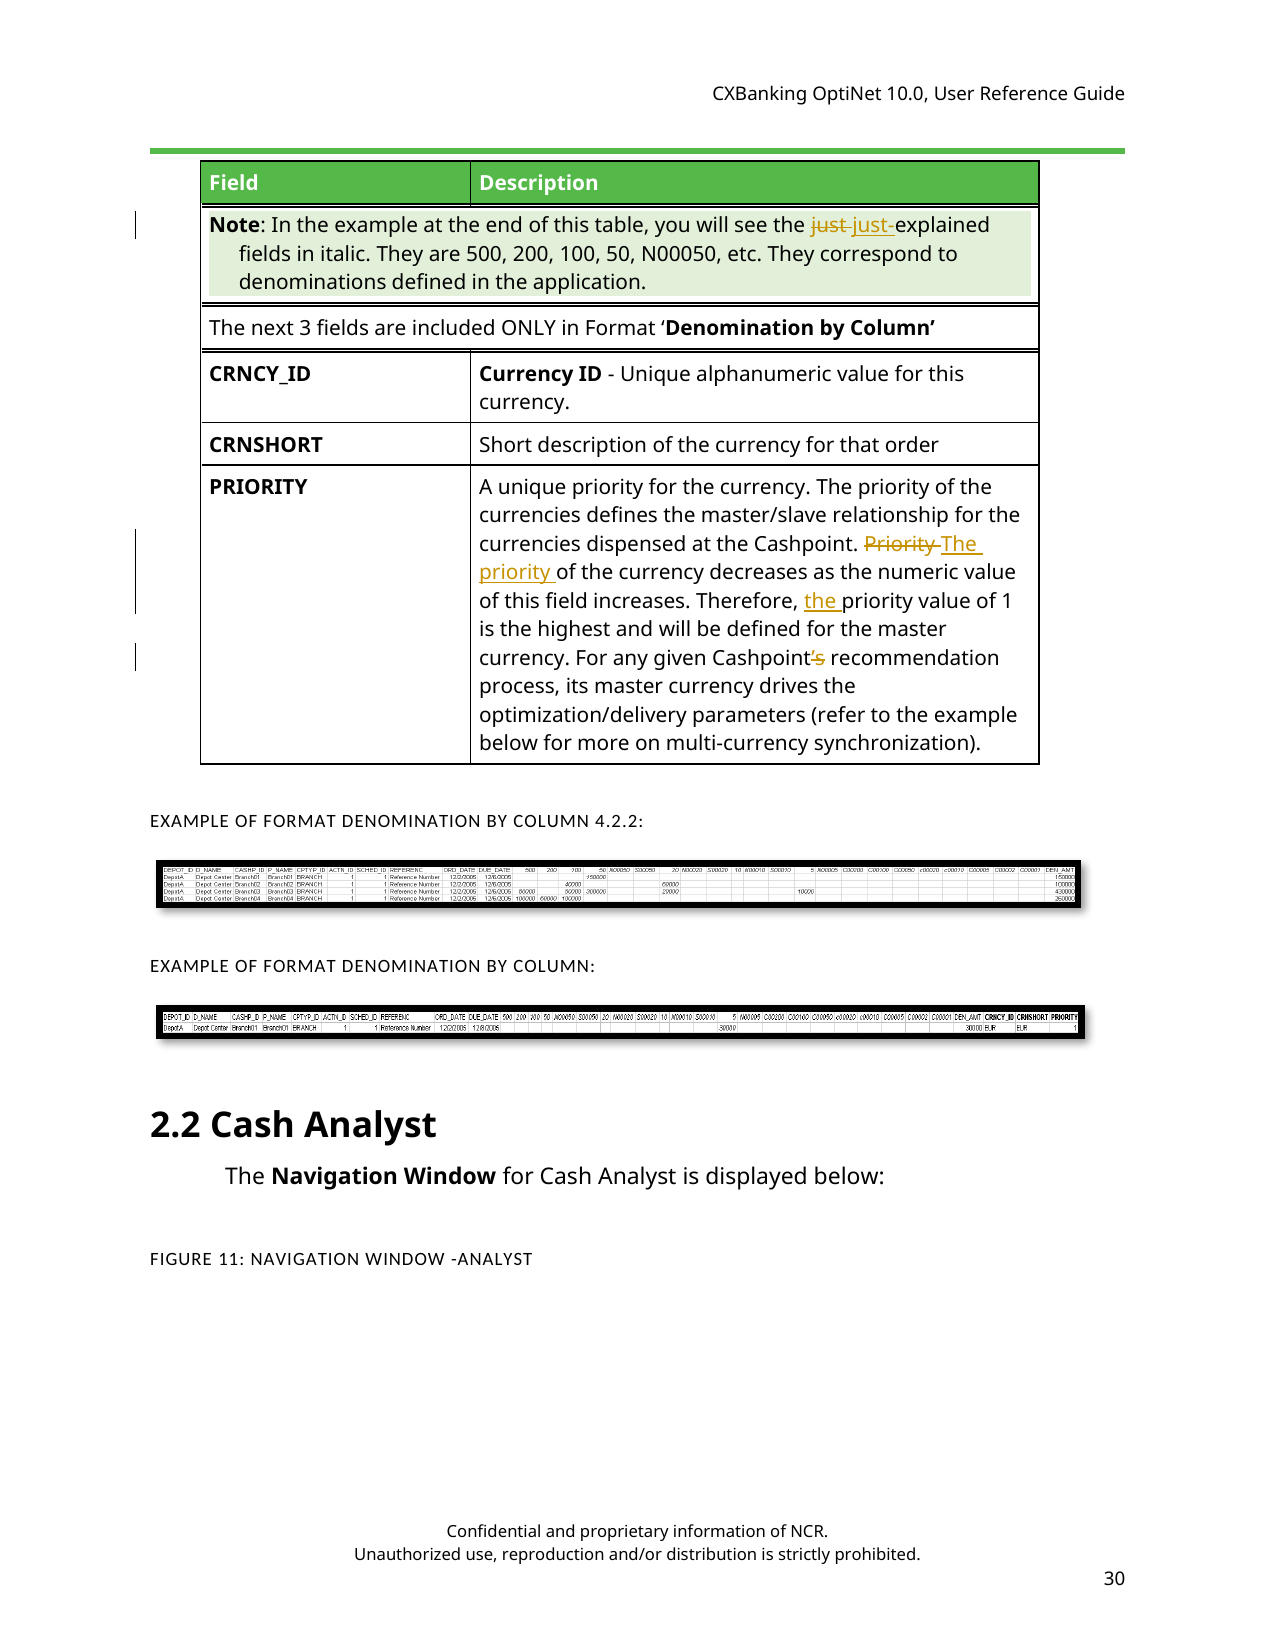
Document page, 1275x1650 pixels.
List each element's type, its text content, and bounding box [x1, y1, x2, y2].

table_cell CRNSHORT [201, 423, 470, 464]
text Example of format Denomination by Column 4.2.2: [150, 809, 1125, 832]
table_cell Currency ID - Unique alphanumeric value for this currency. [471, 353, 1038, 422]
table_cell The next 3 fields are included ONLY in Format ‘Denomination by Column’ [201, 306, 1038, 348]
subtitle Analyst [150, 1099, 1125, 1147]
table_cell Note: In the example at the end of this table, you will see the explained fields in italic. They are 500, 200, 100, 50, N00050, etc. They correspond to denominations defined in the application. [201, 207, 1038, 302]
text The Navigation Window for Cash Analyst is displayed below: [225, 1160, 1125, 1191]
picture [163, 1012, 1078, 1033]
text Example of format Denomination by Column: [150, 954, 1125, 977]
table_header Field [201, 162, 470, 203]
picture [163, 867, 1075, 902]
table_header Description [471, 162, 1038, 203]
table_cell Short description of the currency for that order [471, 423, 1038, 464]
table_cell CRNCY_ID [201, 352, 470, 422]
table_cell A unique priority for the currency. The priority of the currencies defines the master/slave relationship for the currencies dispensed at the Cashpoint. of the currency decreases as the numeric value of this field increases. Therefore, priority value of 1 is the highest and will be defined for the master currency. For any given Cashpoint recommendation process, its master currency drives the optimization/delivery parameters (refer to the example below for more on multi-currency synchronization). [471, 466, 1038, 763]
table_cell PRIORITY [201, 465, 470, 763]
